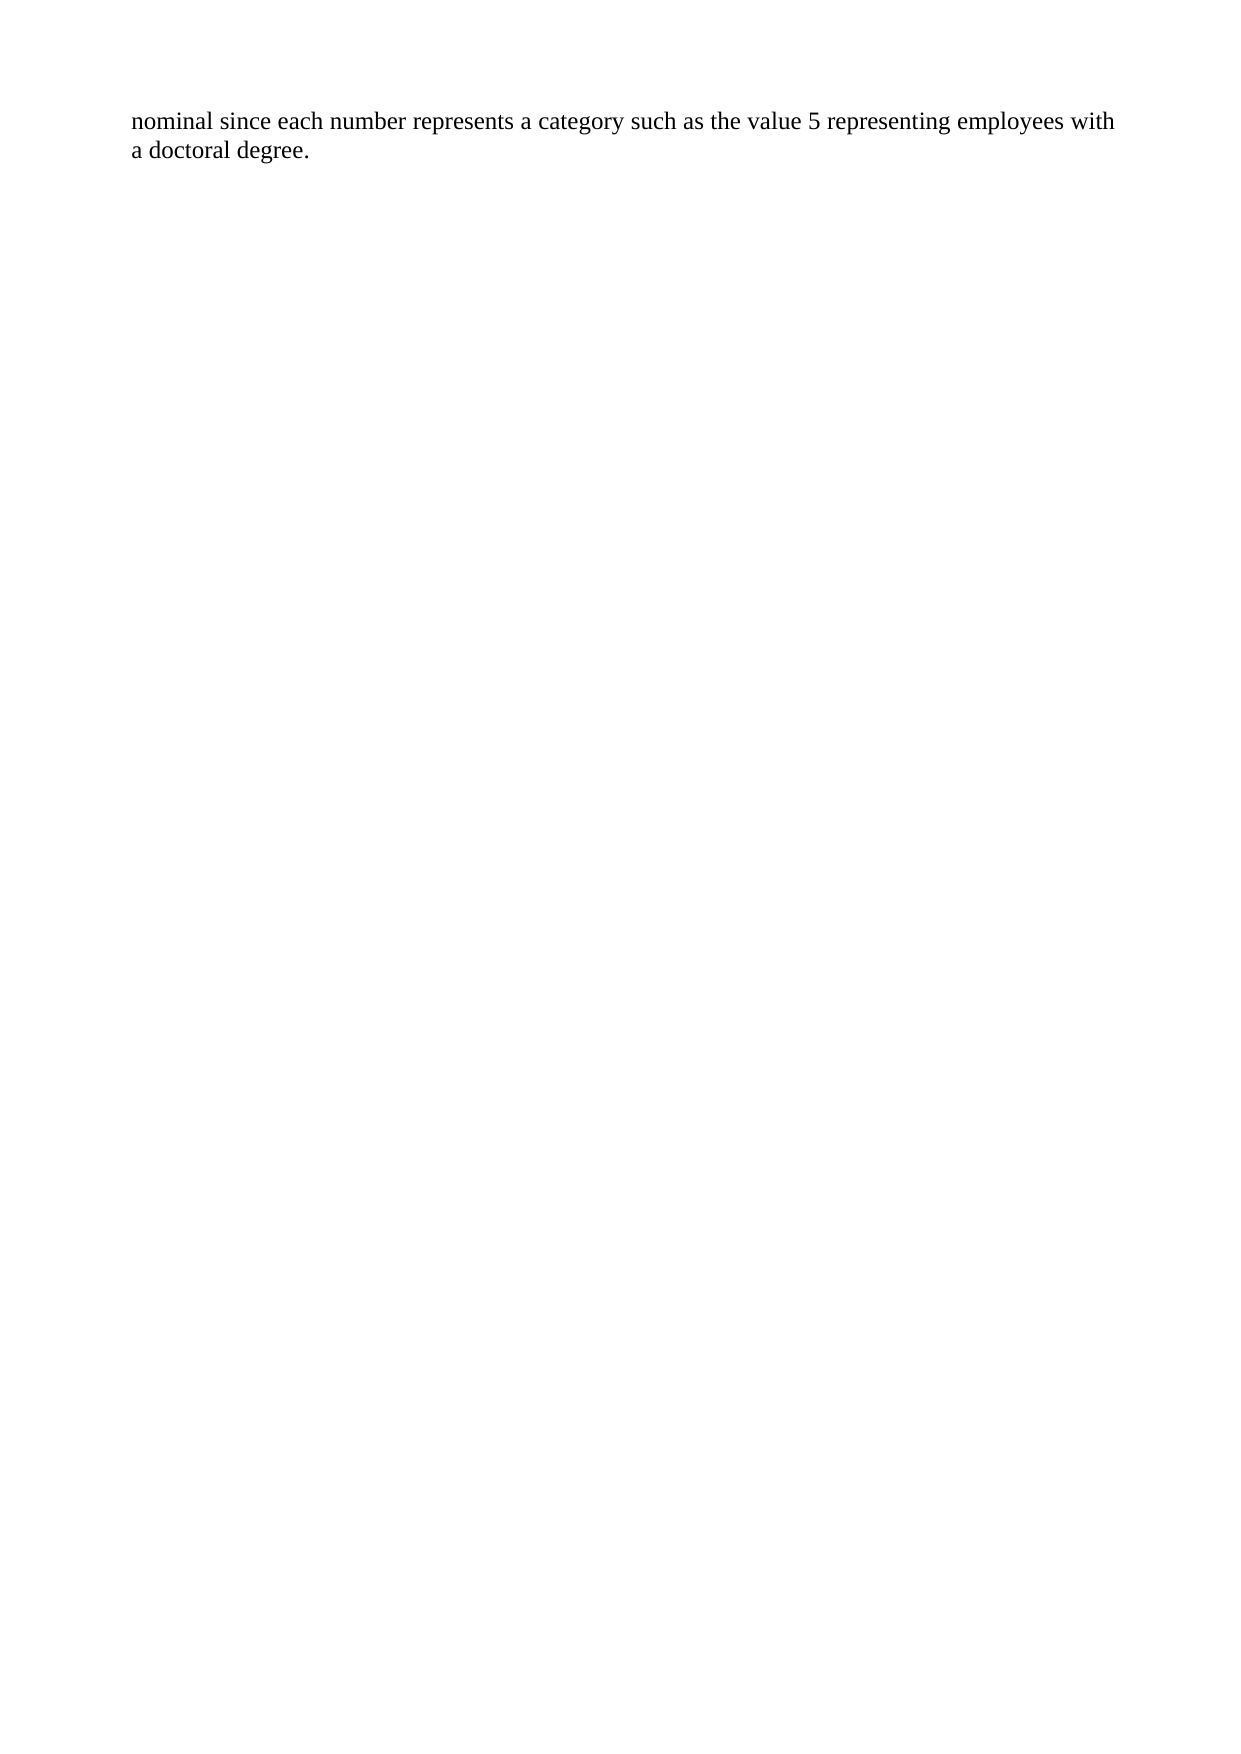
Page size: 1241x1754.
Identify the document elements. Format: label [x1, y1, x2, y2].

text [131, 106, 1116, 163]
